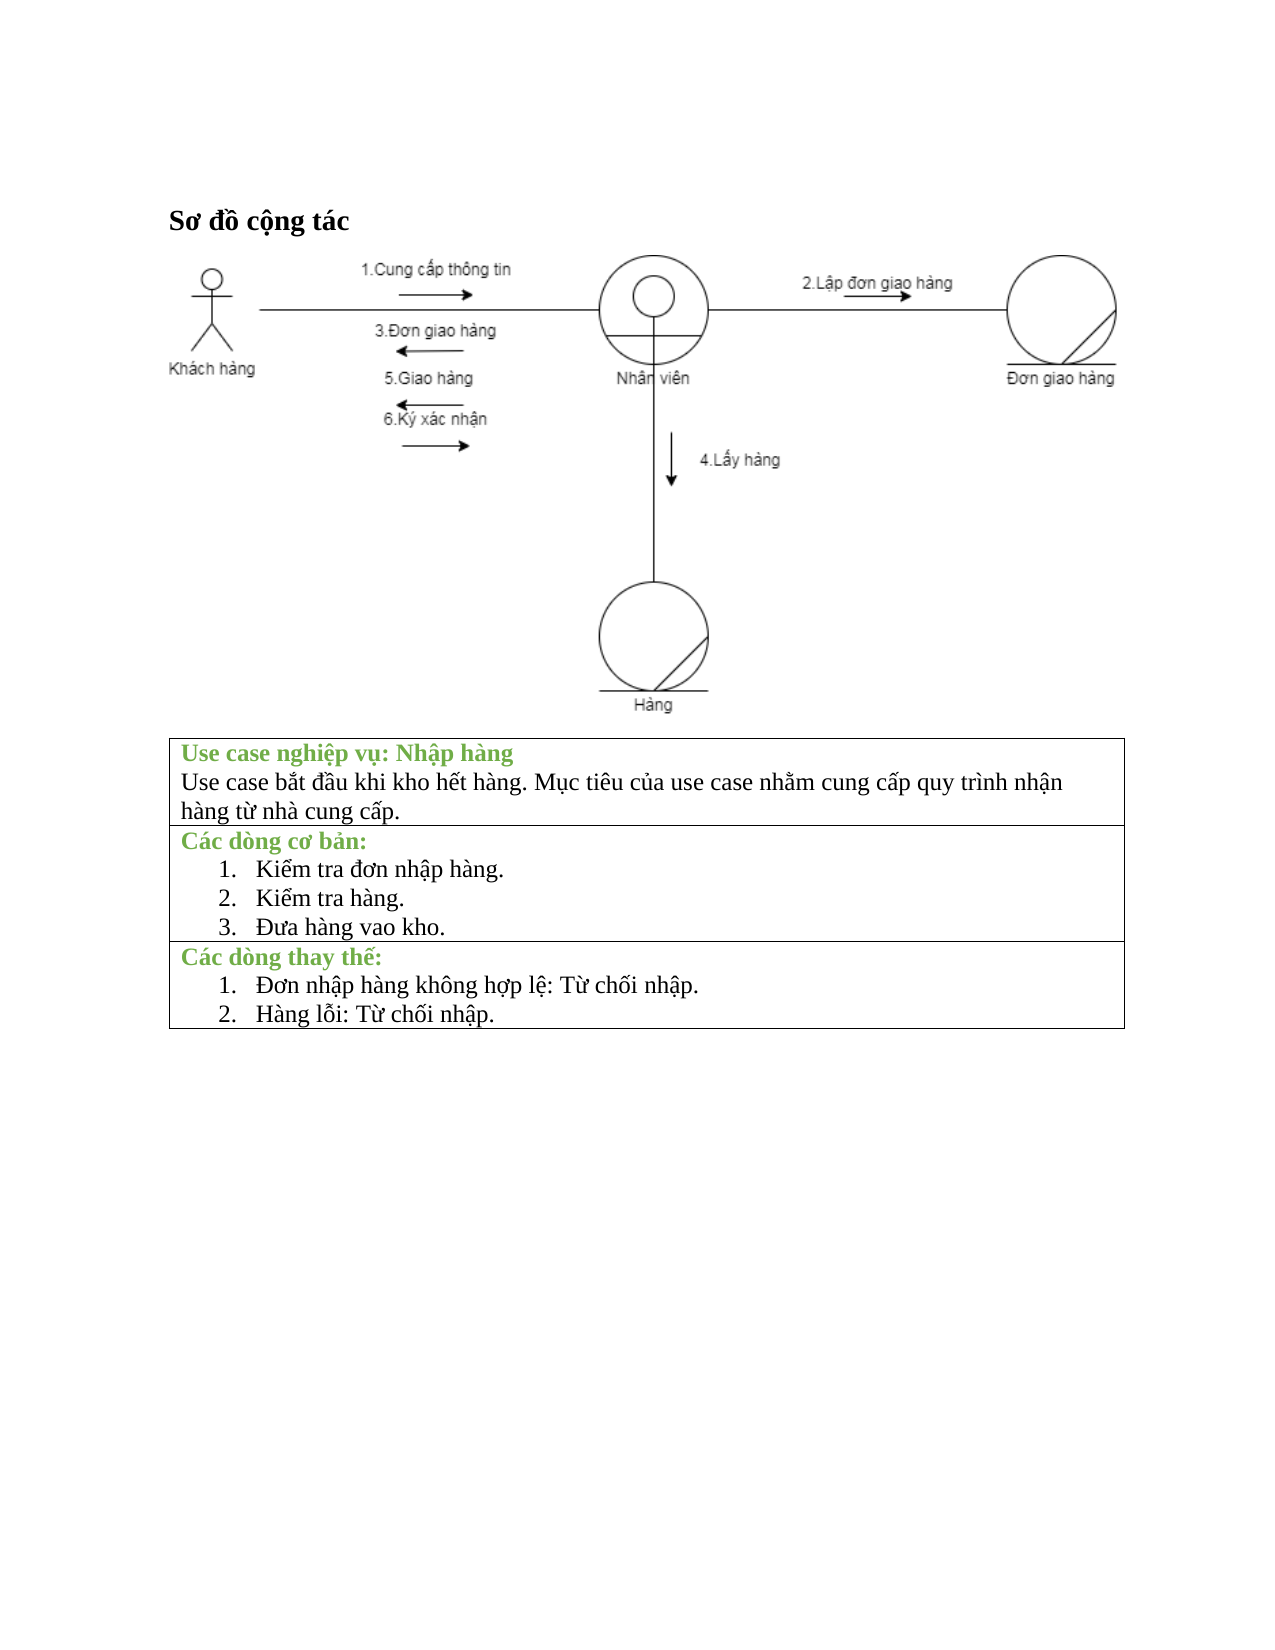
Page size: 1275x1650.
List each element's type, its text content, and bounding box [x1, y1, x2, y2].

picture [168, 255, 1144, 719]
table_cell Các dòng cơ bản: Kiểm tra đơn nhập hàng. Kiểm tra hàng. Đưa hàng vao kho. [170, 826, 1124, 941]
table_cell Các dòng thay thế: Đơn nhập hàng không hợp lệ: Từ chối nhập. Hàng lỗi: Từ chối nhập. [170, 942, 1124, 1028]
table_header Use case nghiệp vụ: Nhập hàng Use case bắt đầu khi kho hết hàng. Mục tiêu của use case nhằm cung cấp quy trình nhận hàng từ nhà cung cấp. [170, 739, 1124, 825]
text Sơ đồ cộng tác [169, 203, 1125, 236]
